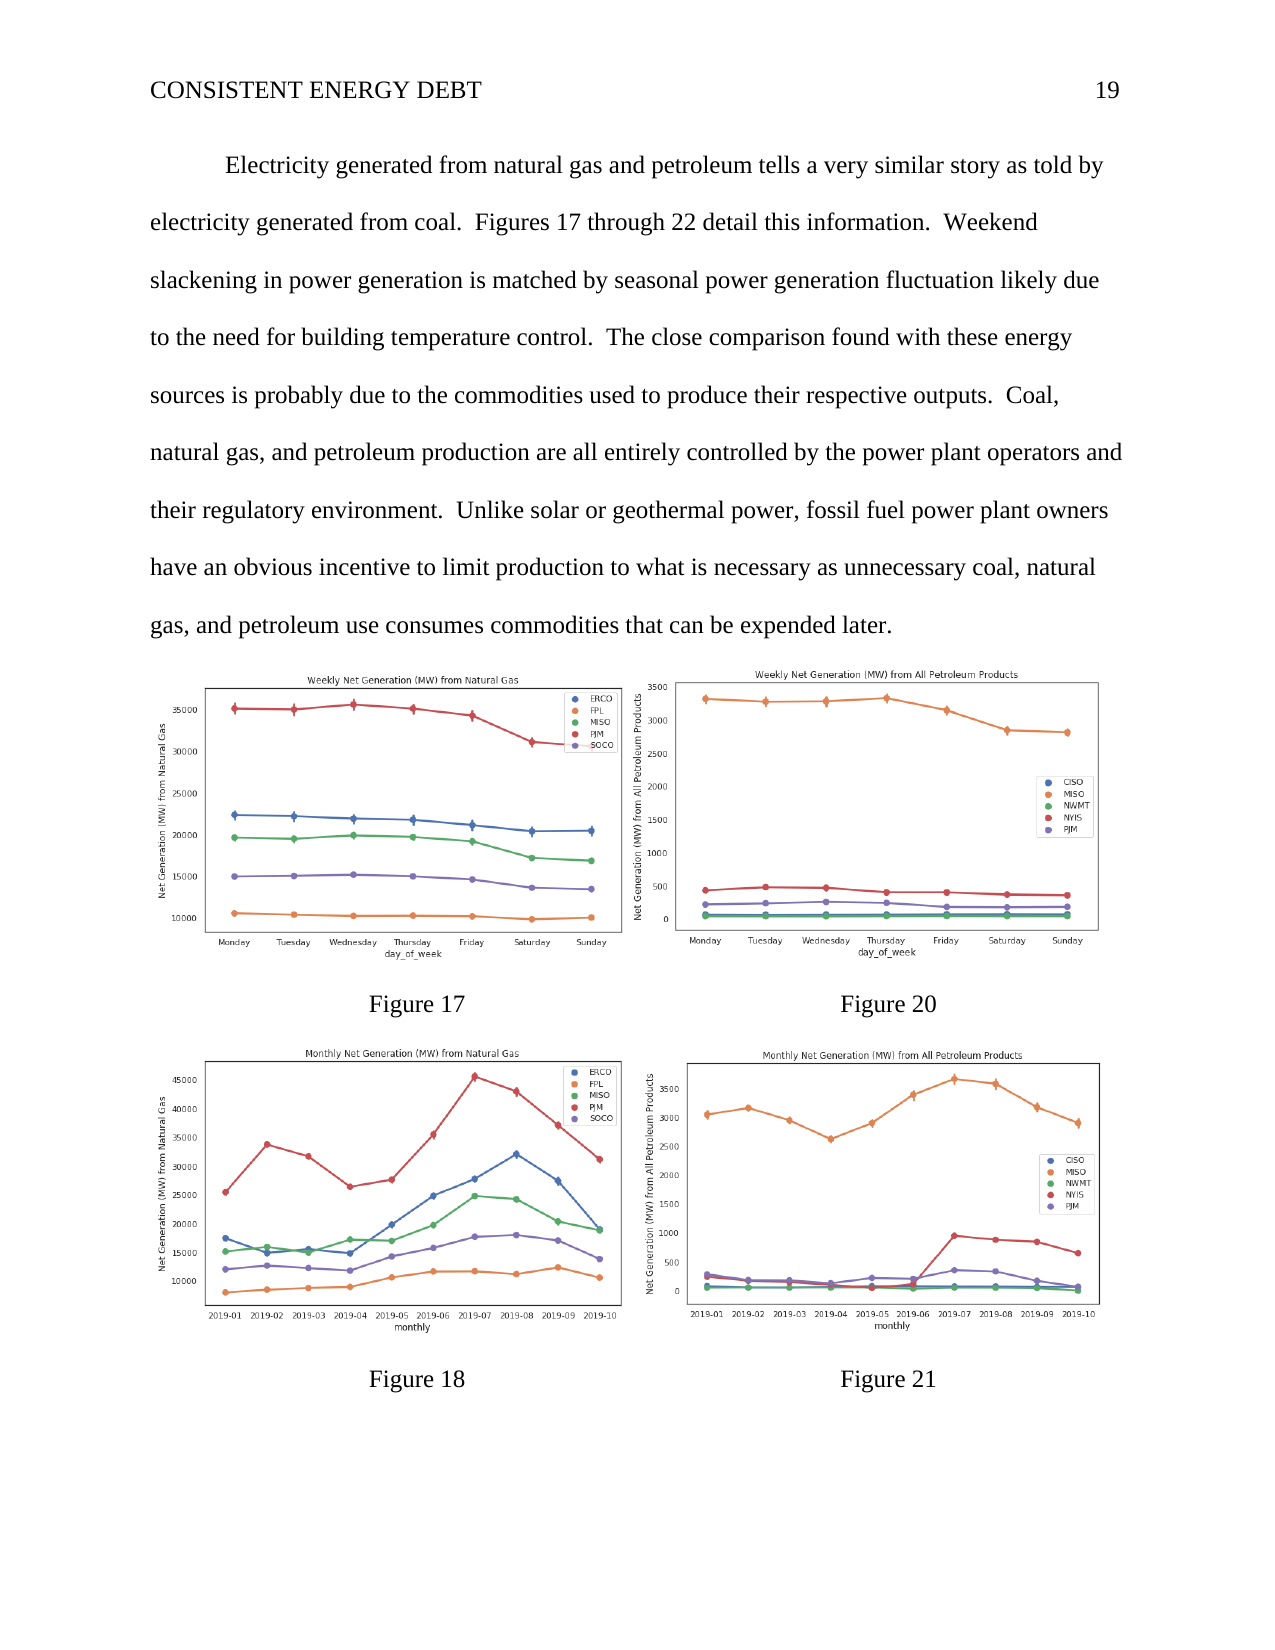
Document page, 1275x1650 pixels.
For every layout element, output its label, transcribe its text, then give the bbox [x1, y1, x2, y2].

text Electricity generated from natural gas and petroleum tells a very similar story as told by electricity generated from coal. Figures 17 through 22 detail this information. Weekend slackening in power generation is matched by seasonal power generation fluctuation likely due to the need for building temperature control. The close comparison found with these energy sources is probably due to the commodities used to produce their respective outputs. Coal, natural gas, and petroleum production are all entirely controlled by the power plant operators and their regulatory environment. Unlike solar or geothermal power, fossil fuel power plant owners have an obvious incentive to limit production to what is necessary as unnecessary coal, natural gas, and petroleum use consumes commodities that can be expended later. [150, 150, 1125, 639]
text Figure 18 Figure 21 [150, 1364, 1125, 1393]
picture [150, 1046, 633, 1336]
picture [639, 1048, 1105, 1336]
picture [150, 667, 1104, 962]
text Figure 17 Figure 20 [150, 989, 1125, 1018]
